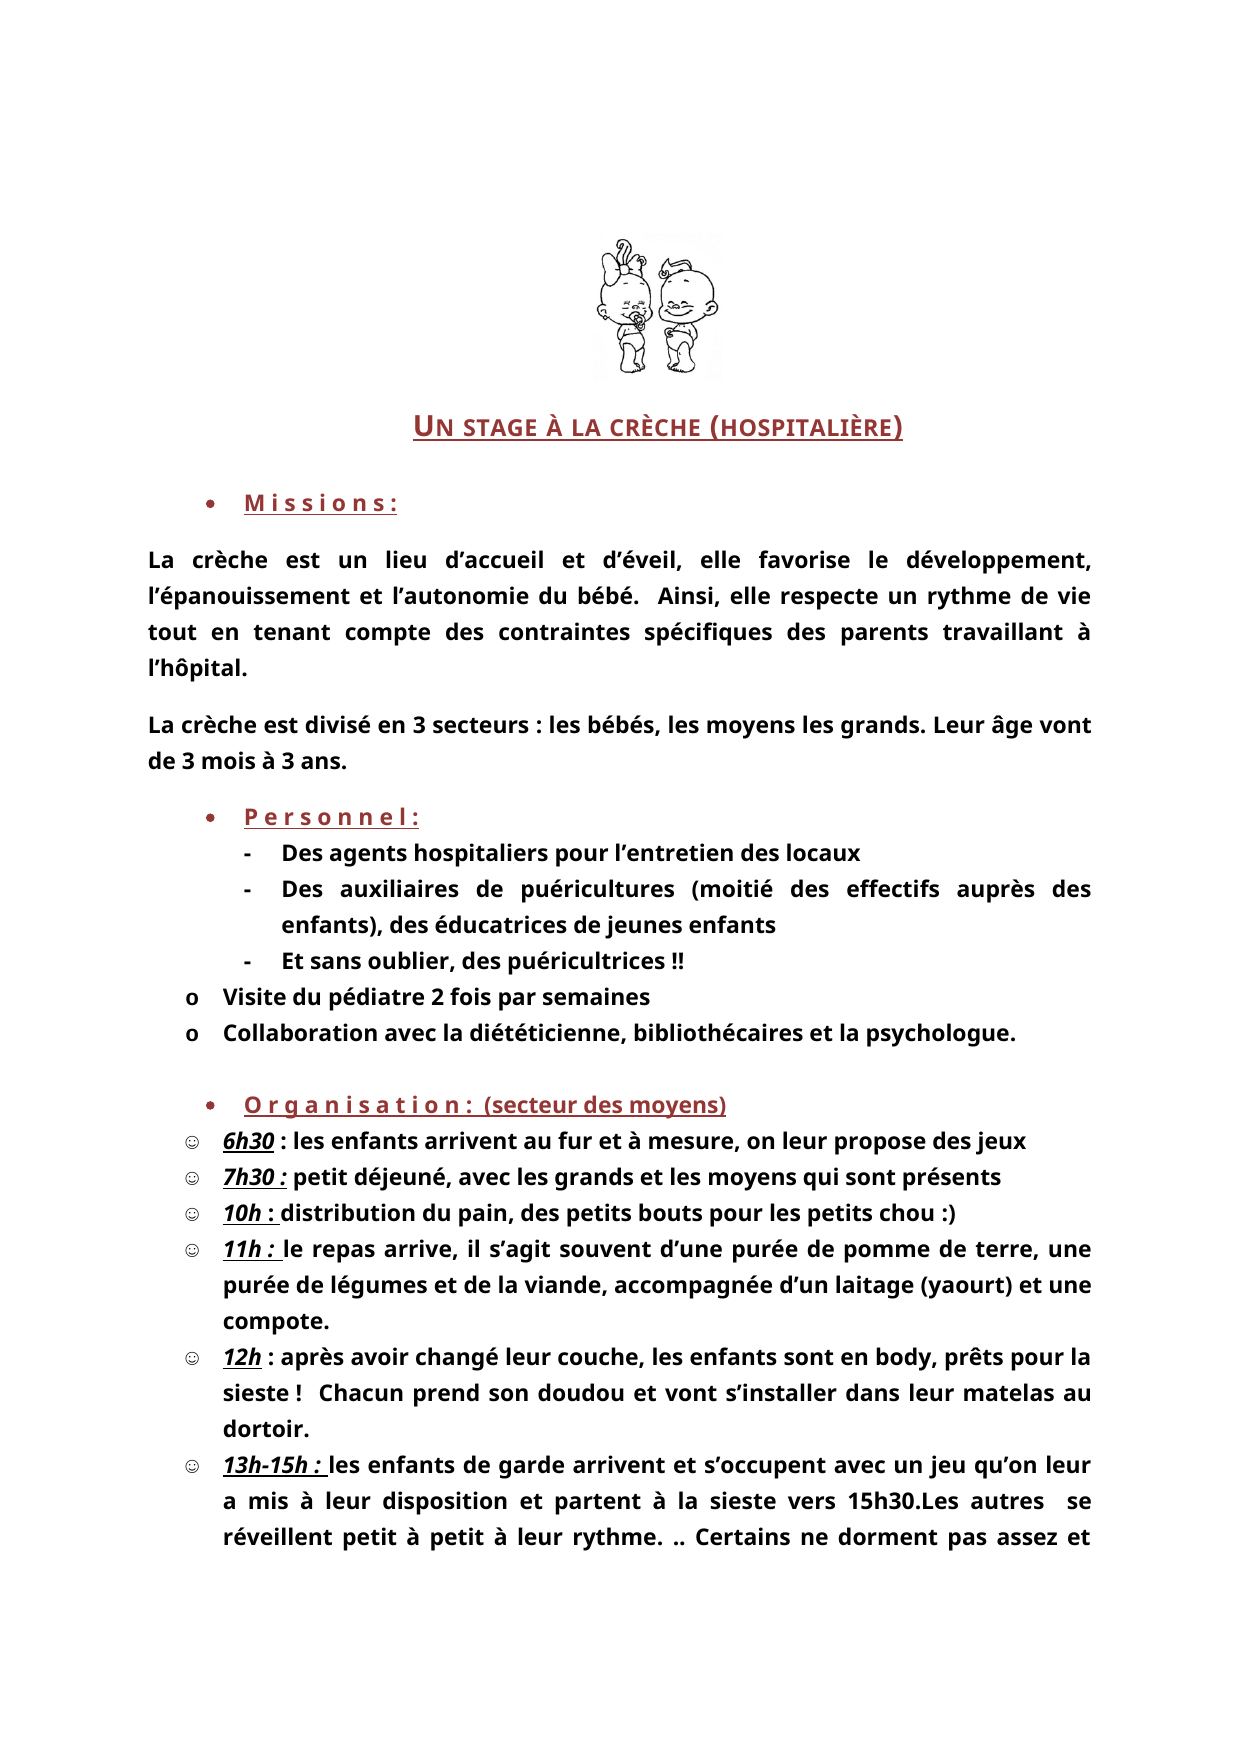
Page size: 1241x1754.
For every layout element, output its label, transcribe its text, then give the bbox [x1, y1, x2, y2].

list 6h30 : les enfants arrivent au fur et à mesure, on leur propose des jeux [185, 1125, 1093, 1156]
list Des auxiliaires de puéricultures (moitié des effectifs auprès des enfants), des éducatrices de jeunes enfants [244, 873, 1093, 940]
list Et sans oublier, des puéricultrices !! [244, 945, 1093, 976]
list 12h : après avoir changé leur couche, les enfants sont en body, prêts pour la sieste ! Chacun prend son doudou et vont s’installer dans leur matelas au dortoir. [185, 1341, 1093, 1444]
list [185, 1449, 1093, 1552]
list 7h30 : petit déjeuné, avec les grands et les moyens qui sont présents [185, 1161, 1093, 1192]
list Collaboration avec la diététicienne, bibliothécaires et la psychologue. [185, 1017, 1093, 1048]
list P e r s o n n e l : [206, 801, 1093, 833]
list O r g a n i s a t i o n : (secteur des moyens) [206, 1089, 1093, 1120]
text La crèche est un lieu d’accueil et d’éveil, elle favorise le développement, l’épanouissement et l’autonomie du bébé. Ainsi, elle respecte un rythme de vie tout en tenant compte des contraintes spécifiques des parents travaillant à l’hôpital. [148, 544, 1093, 683]
list Visite du pédiatre 2 fois par semaines [185, 981, 1093, 1012]
picture [563, 214, 752, 402]
text La crèche est divisé en 3 secteurs : les bébés, les moyens les grands. Leur âge vont de 3 mois à 3 ans. [148, 709, 1093, 776]
list 10h : distribution du pain, des petits bouts pour les petits chou :) [185, 1197, 1093, 1228]
list M i s s i o n s : [206, 487, 1093, 518]
list 11h : le repas arrive, il s’agit souvent d’une purée de pomme de terre, une purée de légumes et de la viande, accompagnée d’un laitage (yaourt) et une compote. [185, 1233, 1093, 1336]
list Un stage à la crèche (hospitalière) [223, 406, 1093, 445]
list Des agents hospitaliers pour l’entretien des locaux [244, 837, 1093, 868]
